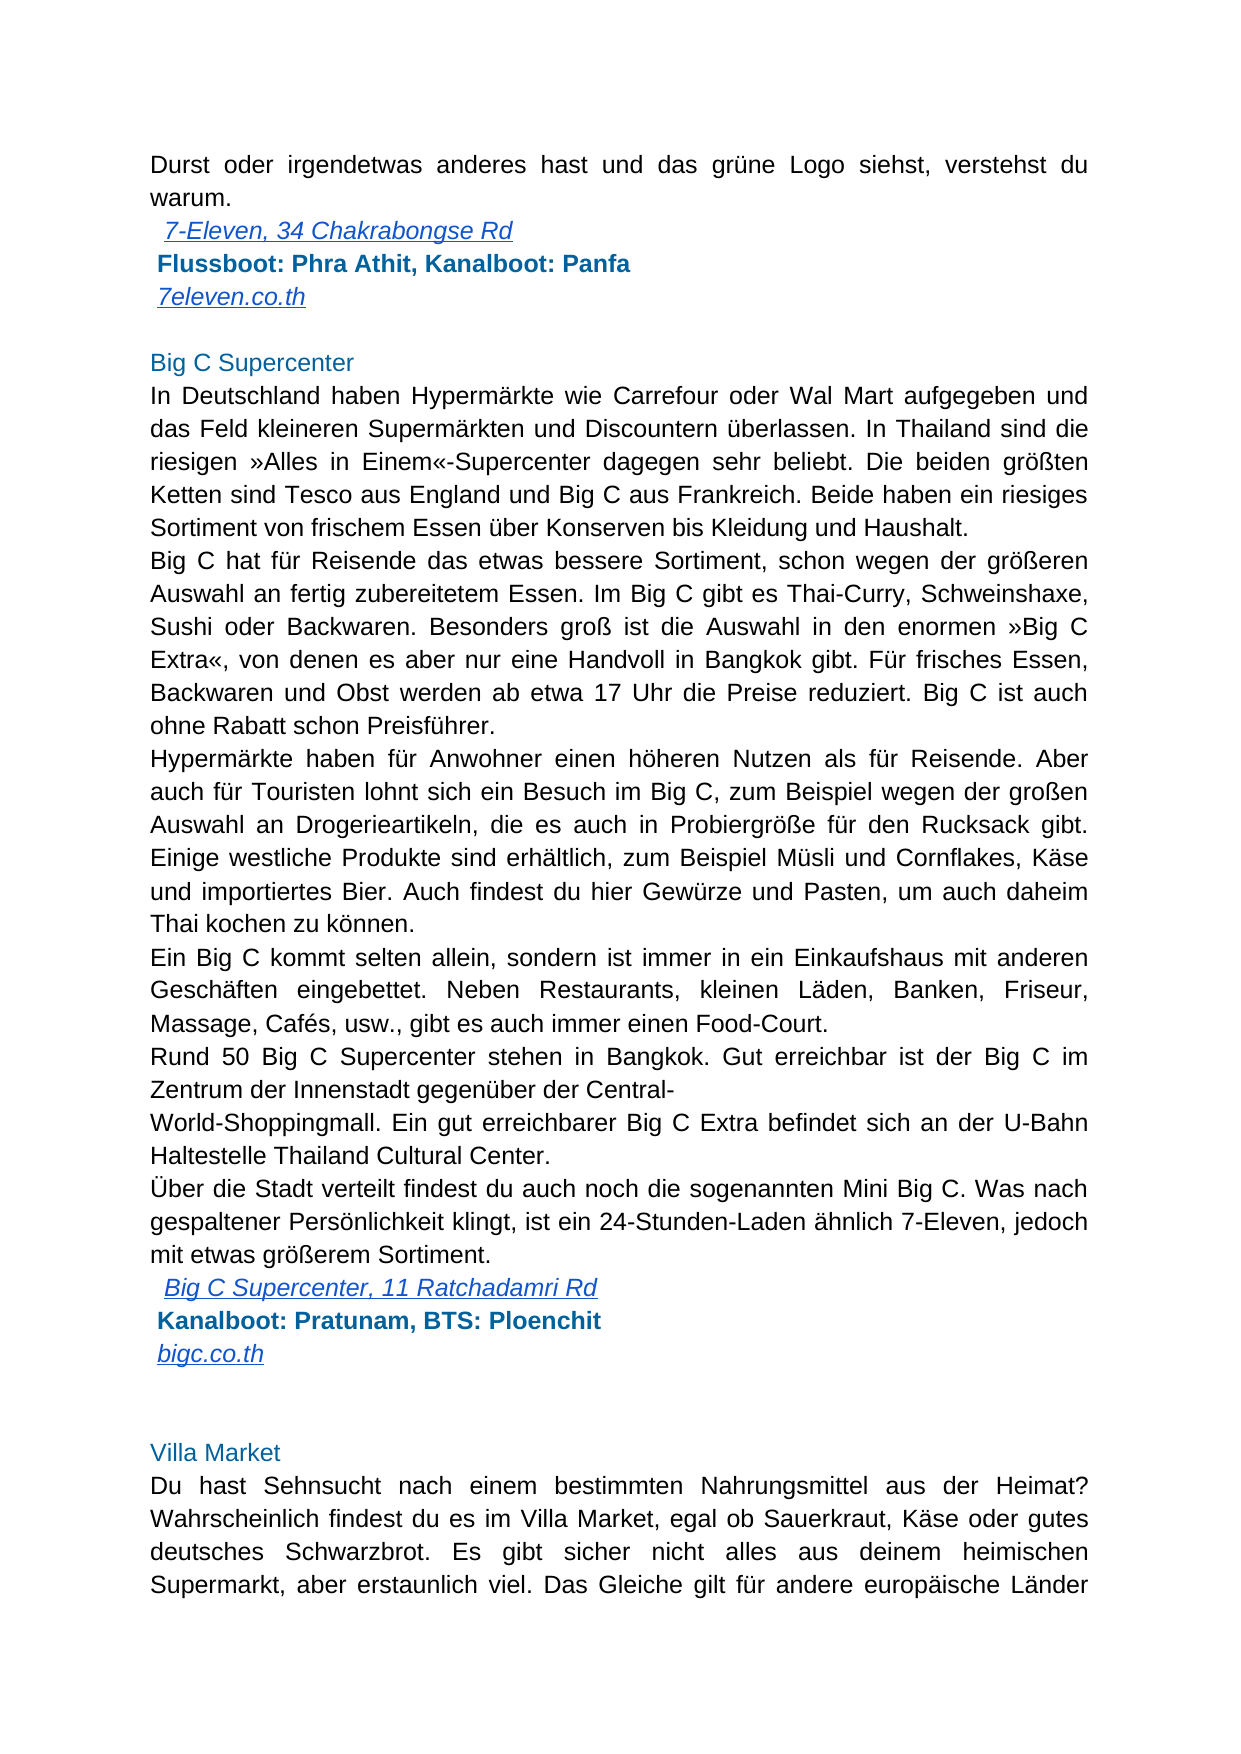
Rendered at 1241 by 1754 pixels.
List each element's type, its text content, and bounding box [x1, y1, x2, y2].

text Big C Supercenter, 11 Ratchadamri Rd [150, 1273, 1090, 1301]
text In Deutschland haben Hypermärkte wie Carrefour oder Wal Mart aufgegeben und das Feld kleineren Supermärkten und Discountern überlassen. In Thailand sind die riesigen »Alles in Einem«-Supercenter dagegen sehr beliebt. Die beiden größten Ketten sind Tesco aus England und Big C aus Frankreich. Beide haben ein riesiges Sortiment von frischem Essen über Konserven bis Kleidung und Haushalt. [150, 381, 1090, 542]
text Big C Supercenter [150, 348, 1090, 377]
text Kanalboot: Pratunam, BTS: Ploenchit [150, 1306, 1090, 1334]
text Über die Stadt verteilt findest du auch noch die sogenannten Mini Big C. Was nach gespaltener Persönlichkeit klingt, ist ein 24-Stunden-Laden ähnlich 7-Eleven, jedoch mit etwas größerem Sortiment. [150, 1174, 1090, 1268]
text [150, 150, 1090, 212]
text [150, 1471, 1090, 1599]
text World-Shoppingmall. Ein gut erreichbarer Big C Extra befindet sich an der U-Bahn Haltestelle Thailand Cultural Center. [150, 1108, 1090, 1169]
text 7-Eleven, 34 Chakrabongse Rd [150, 216, 1090, 245]
text Big C hat für Reisende das etwas bessere Sortiment, schon wegen der größeren Auswahl an fertig zubereitetem Essen. Im Big C gibt es Thai-Curry, Schweinshaxe, Sushi oder Backwaren. Besonders groß ist die Auswahl in den enormen »Big C Extra«, von denen es aber nur eine Handvoll in Bangkok gibt. Für frisches Essen, Backwaren und Obst werden ab etwa 17 Uhr die Preise reduziert. Big C ist auch ohne Rabatt schon Preisführer. [150, 546, 1090, 740]
text Flussboot: Phra Athit, Kanalboot: Panfa [150, 249, 1090, 278]
text bigc.co.th [150, 1339, 1090, 1367]
text Rund 50 Big C Supercenter stehen in Bangkok. Gut erreichbar ist der Big C im Zentrum der Innenstadt gegenüber der Central- [150, 1042, 1090, 1103]
text Hypermärkte haben für Anwohner einen höheren Nutzen als für Reisende. Aber auch für Touristen lohnt sich ein Besuch im Big C, zum Beispiel wegen der großen Auswahl an Drogerieartikeln, die es auch in Probiergröße für den Rucksack gibt. Einige westliche Produkte sind erhältlich, zum Beispiel Müsli und Cornflakes, Käse und importiertes Bier. Auch findest du hier Gewürze und Pasten, um auch daheim Thai kochen zu können. [150, 744, 1090, 938]
text Villa Market [150, 1438, 1090, 1467]
text 7eleven.co.th [150, 282, 1090, 311]
text Ein Big C kommt selten allein, sondern ist immer in ein Einkaufshaus mit anderen Geschäften eingebettet. Neben Restaurants, kleinen Läden, Banken, Friseur, Massage, Cafés, usw., gibt es auch immer einen Food-Court. [150, 942, 1090, 1037]
